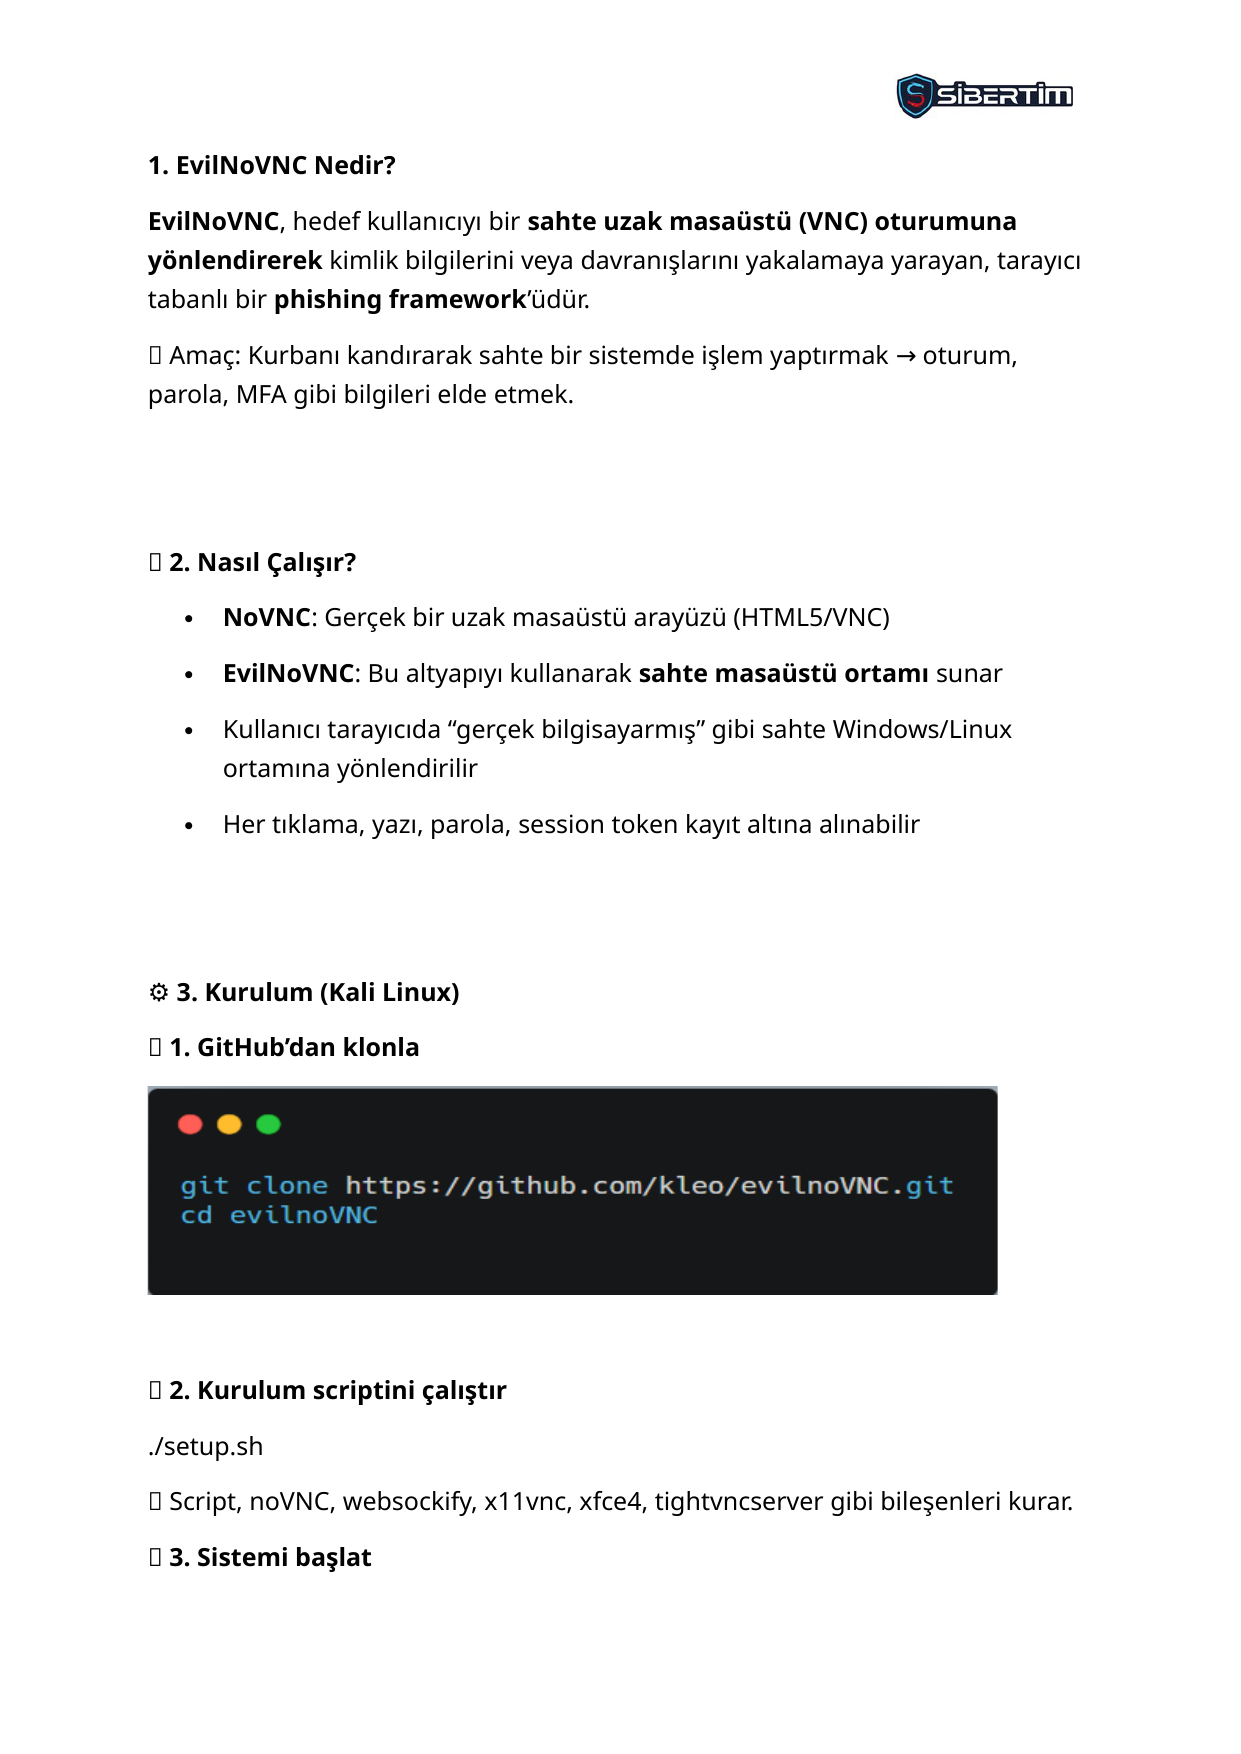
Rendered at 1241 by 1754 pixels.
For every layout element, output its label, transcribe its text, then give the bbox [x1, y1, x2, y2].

text ✅ 3. Sistemi başlat [148, 1540, 1093, 1574]
list Kullanıcı tarayıcıda “gerçek bilgisayarmış” gibi sahte Windows/Linux ortamına yönlendirilir [185, 712, 1093, 785]
list NoVNC: Gerçek bir uzak masaüstü arayüzü (HTML5/VNC) [185, 600, 1093, 634]
list EvilNoVNC: Bu altyapıyı kullanarak sahte masaüstü ortamı sunar [185, 656, 1093, 690]
picture [147, 1086, 998, 1295]
list Her tıklama, yazı, parola, session token kayıt altına alınabilir [185, 807, 1093, 841]
text 📌 Script, noVNC, websockify, x11vnc, xfce4, tightvncserver gibi bileşenleri kurar. [148, 1484, 1093, 1518]
picture [893, 73, 1074, 119]
text 📌 Amaç: Kurbanı kandırarak sahte bir sistemde işlem yaptırmak → oturum, parola, MFA gibi bilgileri elde etmek. [148, 338, 1093, 411]
text ✅ 1. GitHub’dan klonla [148, 1030, 1093, 1064]
text 🧪 2. Nasıl Çalışır? [148, 544, 1093, 578]
text ⚙️ 3. Kurulum (Kali Linux) [148, 974, 1093, 1008]
text 1. EvilNoVNC Nedir? [148, 148, 1093, 182]
text ./setup.sh [148, 1428, 1093, 1462]
text ✅ 2. Kurulum scriptini çalıştır [148, 1372, 1093, 1406]
text EvilNoVNC, hedef kullanıcıyı bir sahte uzak masaüstü (VNC) oturumuna yönlendirerek kimlik bilgilerini veya davranışlarını yakalamaya yarayan, tarayıcı tabanlı bir phishing framework’üdür. [148, 203, 1093, 316]
